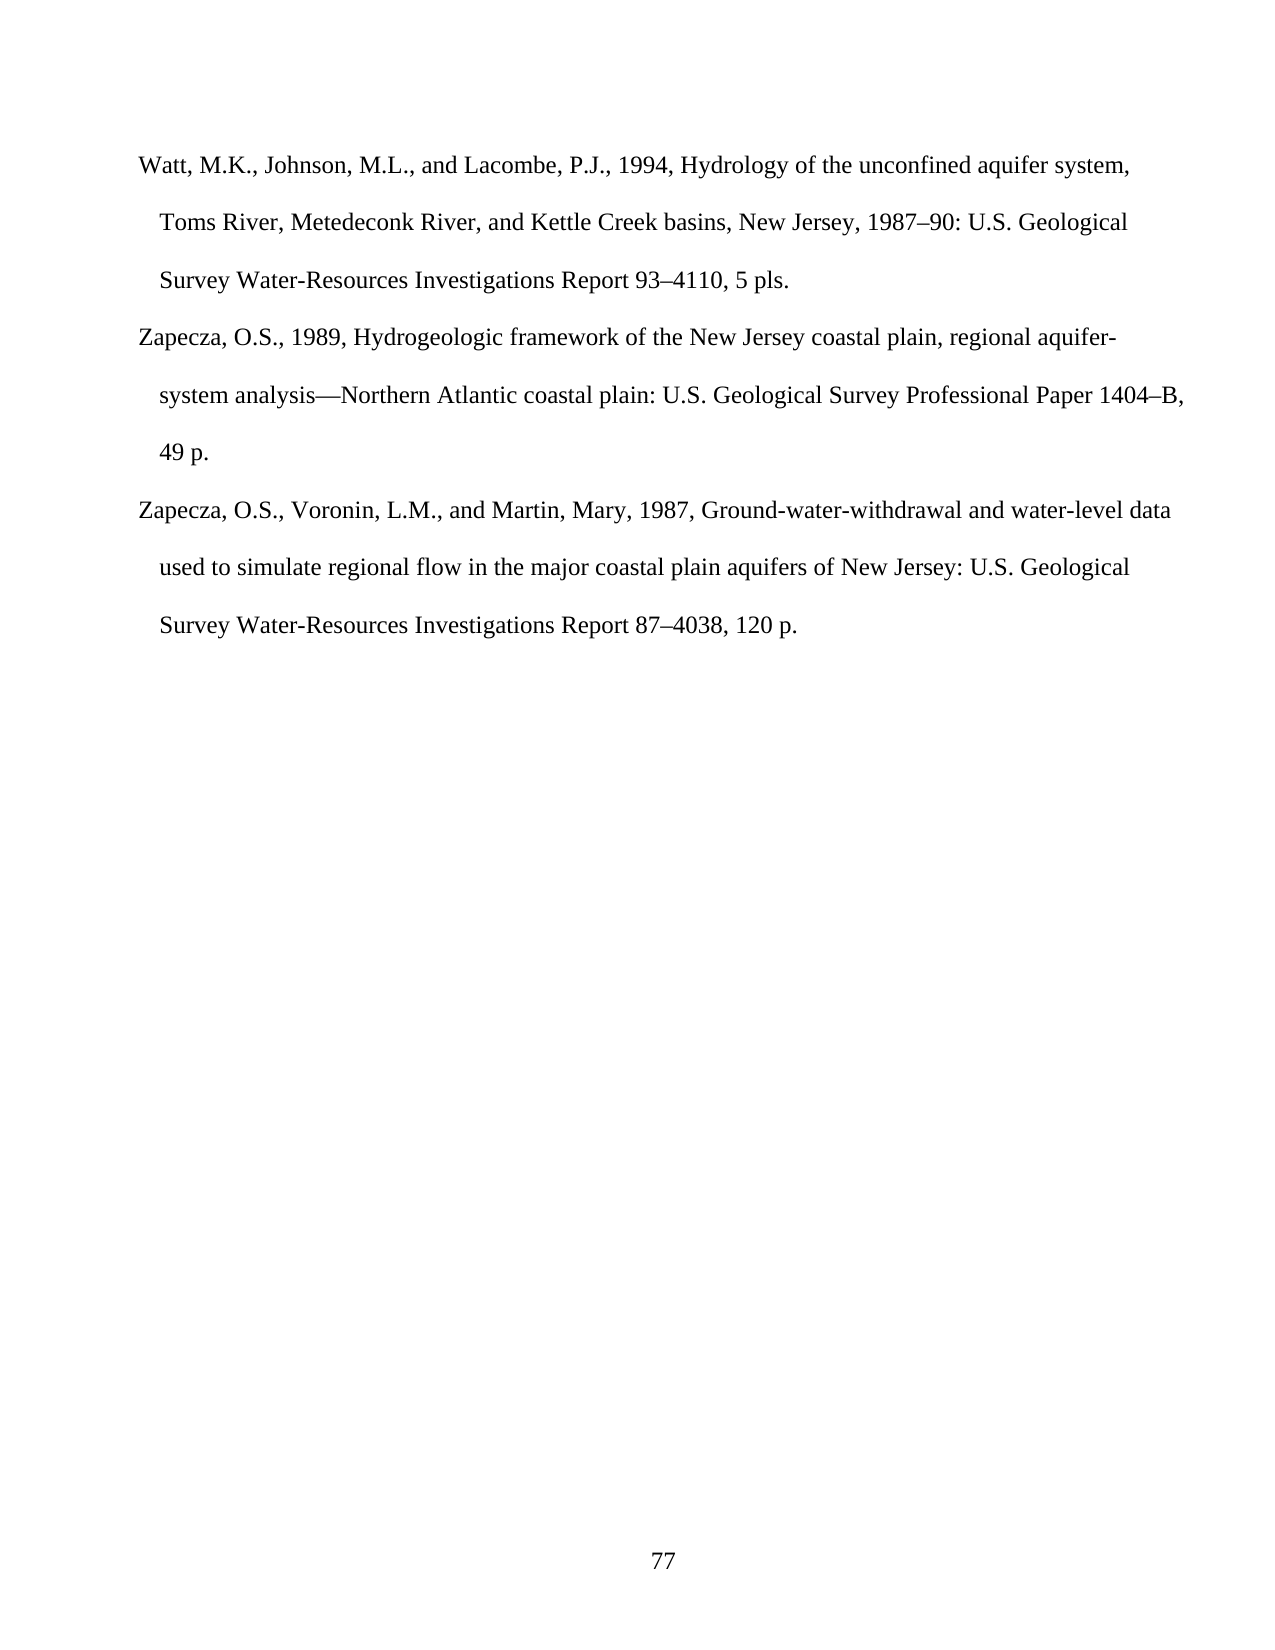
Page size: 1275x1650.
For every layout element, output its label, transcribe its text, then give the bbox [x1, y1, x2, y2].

text Zapecza, O.S., 1989, Hydrogeologic framework of the New Jersey coastal plain, regional aquifer-system analysis—Northern Atlantic coastal plain: U.S. Geological Survey Professional Paper 1404–B, 49 p. [138, 322, 1185, 466]
text Zapecza, O.S., Voronin, L.M., and Martin, Mary, 1987, Ground-water-withdrawal and water-level data used to simulate regional flow in the major coastal plain aquifers of New Jersey: U.S. Geological Survey Water-Resources Investigations Report 87–4038, 120 p. [138, 495, 1185, 639]
text Watt, M.K., Johnson, M.L., and Lacombe, P.J., 1994, Hydrology of the unconfined aquifer system, Toms River, Metedeconk River, and Kettle Creek basins, New Jersey, 1987–90: U.S. Geological Survey Water-Resources Investigations Report 93–4110, 5 pls. [138, 150, 1185, 294]
